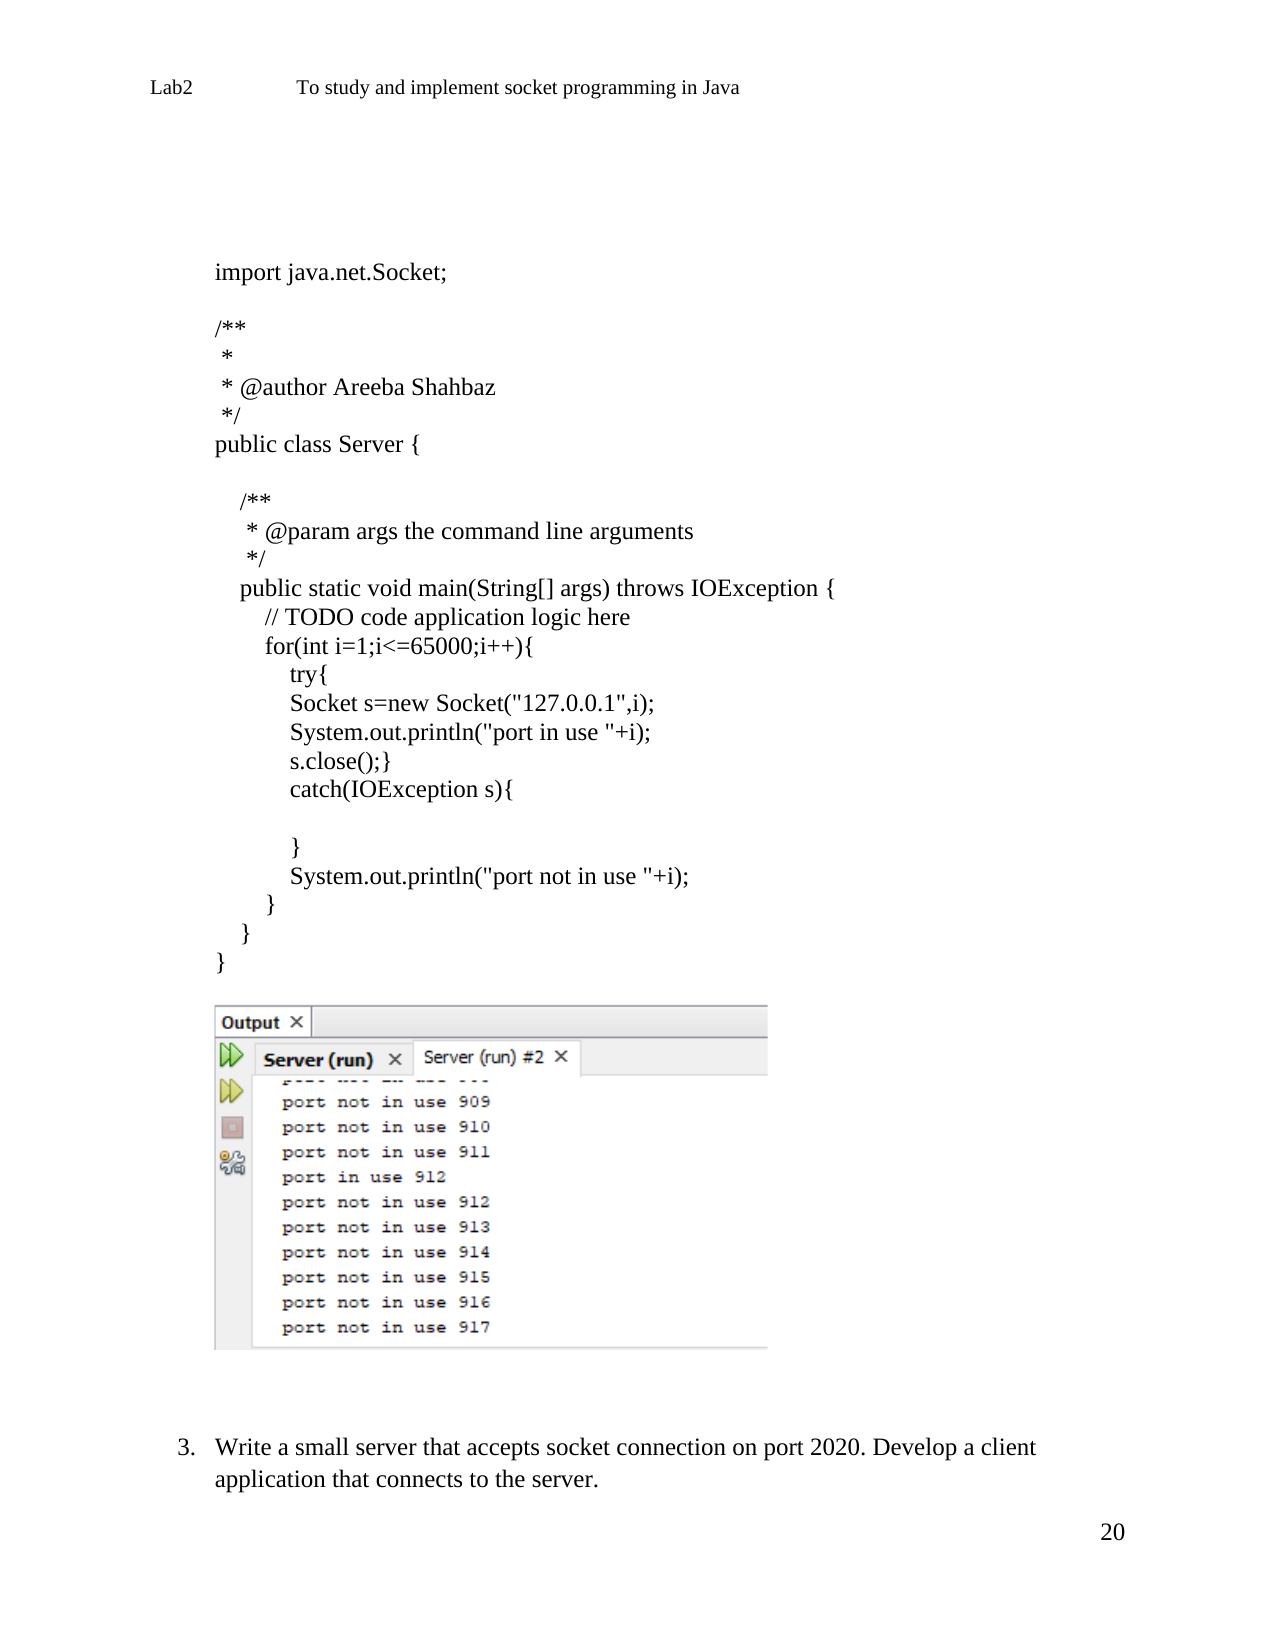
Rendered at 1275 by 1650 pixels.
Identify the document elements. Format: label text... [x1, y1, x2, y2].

text */ [214, 401, 1128, 429]
text /** [214, 314, 1128, 343]
text s.close();} [214, 746, 1128, 774]
text import java.net.Socket; [214, 257, 1128, 286]
text catch(IOException s){ [214, 774, 1128, 803]
text try{ [214, 659, 1128, 688]
text Socket s=new Socket("127.0.0.1",i); [214, 688, 1128, 717]
text */ [214, 544, 1128, 573]
text * @author Areeba Shahbaz [214, 372, 1128, 401]
picture [214, 1004, 768, 1350]
text } [214, 918, 1128, 947]
text public static void main(String[] args) throws IOException { [214, 573, 1128, 602]
text System.out.println("port not in use "+i); [214, 861, 1128, 889]
text } [214, 947, 1128, 976]
text } [214, 832, 1128, 861]
text /** [214, 487, 1128, 516]
list Write a small server that accepts socket connection on port 2020. Develop a client application that connects to the server. [177, 1429, 1128, 1494]
text * [214, 343, 1128, 372]
text for(int i=1;i<=65000;i++){ [214, 631, 1128, 659]
text // TODO code application logic here [214, 602, 1128, 631]
text } [214, 889, 1128, 918]
text System.out.println("port in use "+i); [214, 717, 1128, 746]
text public class Server { [214, 429, 1128, 458]
text * @param args the command line arguments [214, 516, 1128, 544]
